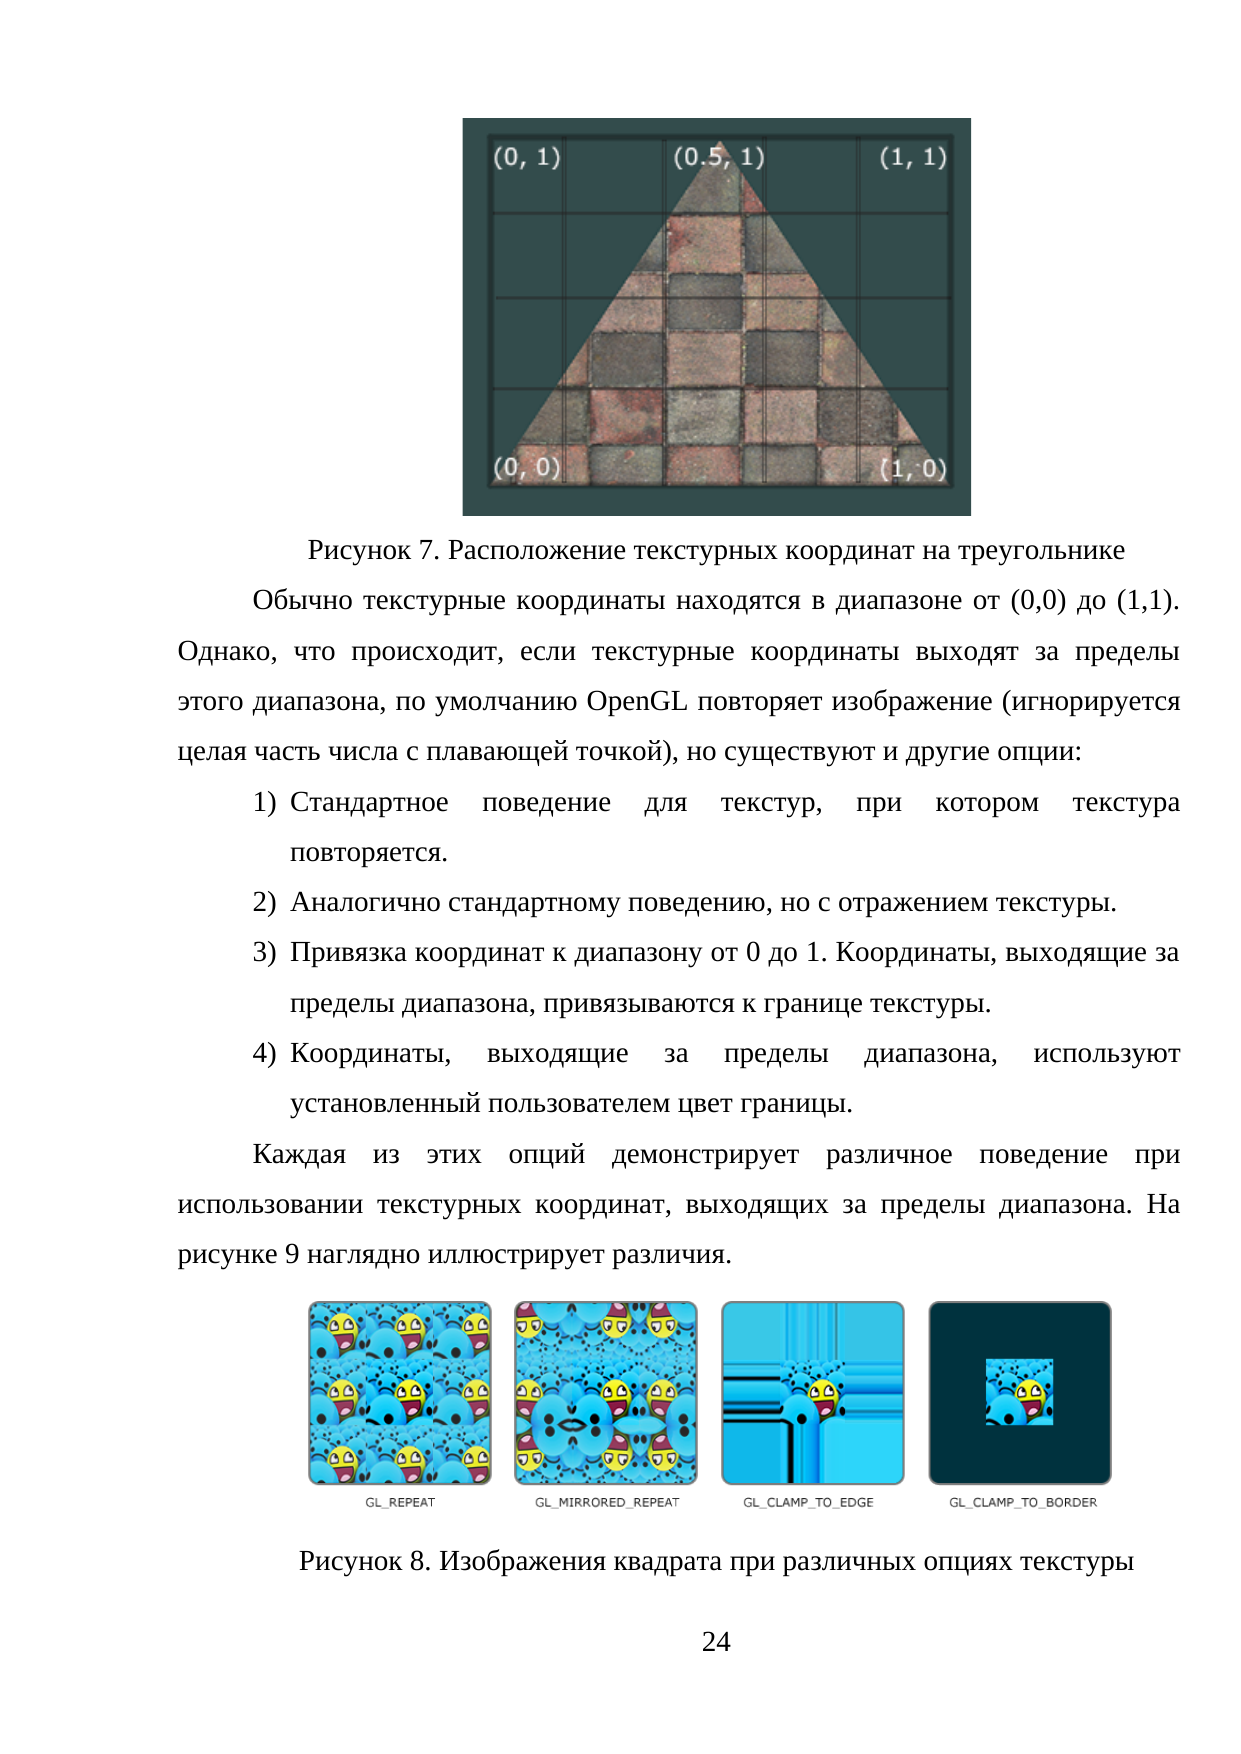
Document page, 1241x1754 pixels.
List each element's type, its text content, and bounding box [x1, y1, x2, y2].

text Обычно текстурные координаты находятся в диапазоне от (0,0) до (1,1). Однако, что происходит, если текстурные координаты выходят за пределы этого диапазона, по умолчанию OpenGL повторяет изображение (игнорируется целая часть числа с плавающей точкой), но существуют и другие опции: [177, 582, 1181, 767]
text Каждая из этих опций демонстрирует различное поведение при использовании текстурных координат, выходящих за пределы диапазона. На рисунке 9 наглядно иллюстрирует различия. [177, 1136, 1181, 1270]
text Рисунок 8. Изображения квадрата при различных опциях текстуры [177, 1543, 1181, 1577]
text Рисунок 7. Расположение текстурных координат на треугольнике [177, 532, 1181, 566]
list Координаты, выходящие за пределы диапазона, используют установленный пользователем цвет границы. [252, 1035, 1181, 1119]
picture [290, 1286, 1144, 1527]
list Стандартное поведение для текстур, при котором текстура повторяется. [252, 784, 1181, 867]
picture [462, 118, 972, 516]
list Привязка координат к диапазону от 0 до 1. Координаты, выходящие за пределы диапазона, привязываются к границе текстуры. [252, 934, 1181, 1018]
list Аналогично стандартному поведению, но с отражением текстуры. [252, 884, 1181, 918]
